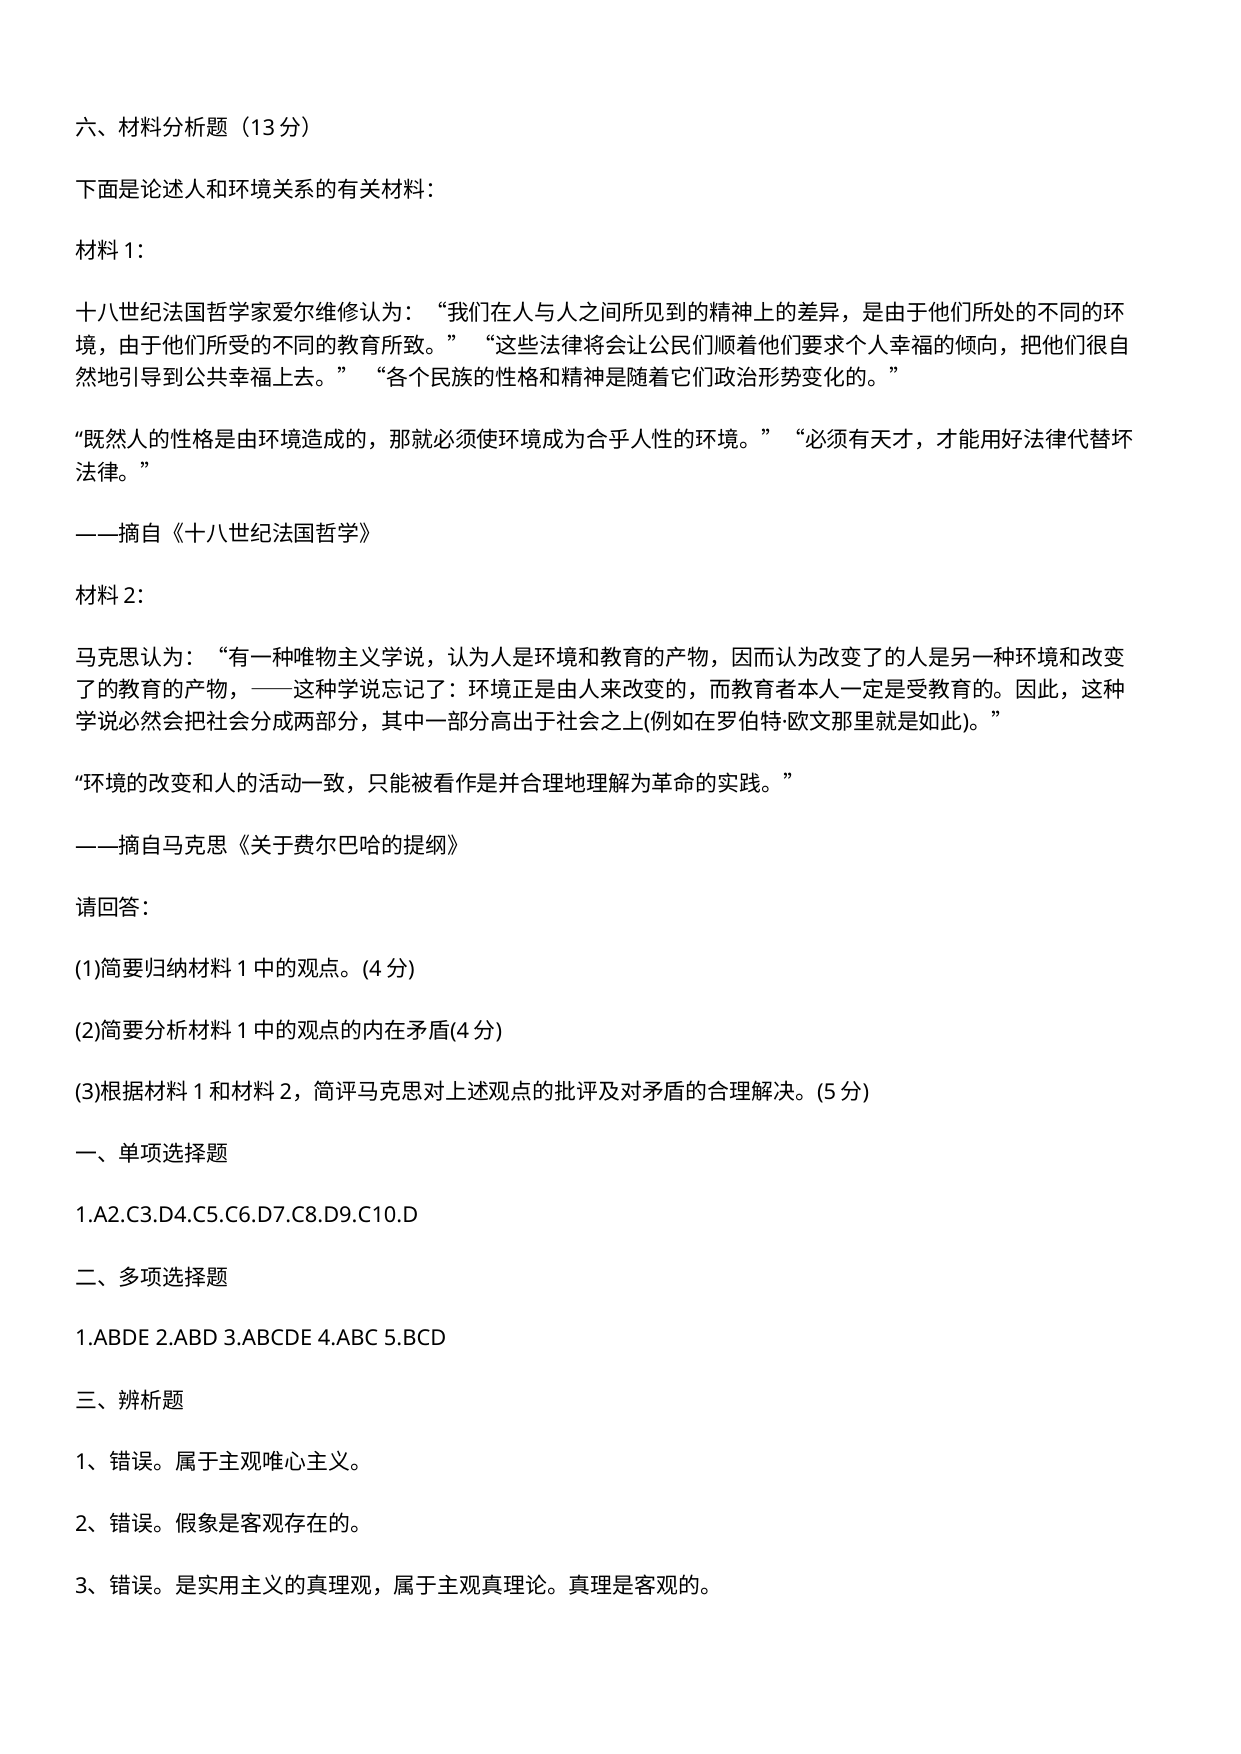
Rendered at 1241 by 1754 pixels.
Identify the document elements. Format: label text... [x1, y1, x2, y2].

text 1、错误。属于主观唯心主义。 [75, 1444, 1165, 1477]
text 一、单项选择题 [75, 1136, 1165, 1168]
text 二、多项选择题 [75, 1259, 1165, 1292]
text 1.A2.C3.D4.C5.C6.D7.C8.D9.C10.D [75, 1197, 1165, 1230]
text 2、错误。假象是客观存在的。 [75, 1506, 1165, 1538]
text 3、错误。是实用主义的真理观，属于主观真理论。真理是客观的。 [75, 1567, 1165, 1600]
text 三、辨析题 [75, 1382, 1165, 1415]
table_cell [75, 81, 1138, 1107]
text 1.ABDE 2.ABD 3.ABCDE 4.ABC 5.BCD [75, 1321, 1165, 1353]
